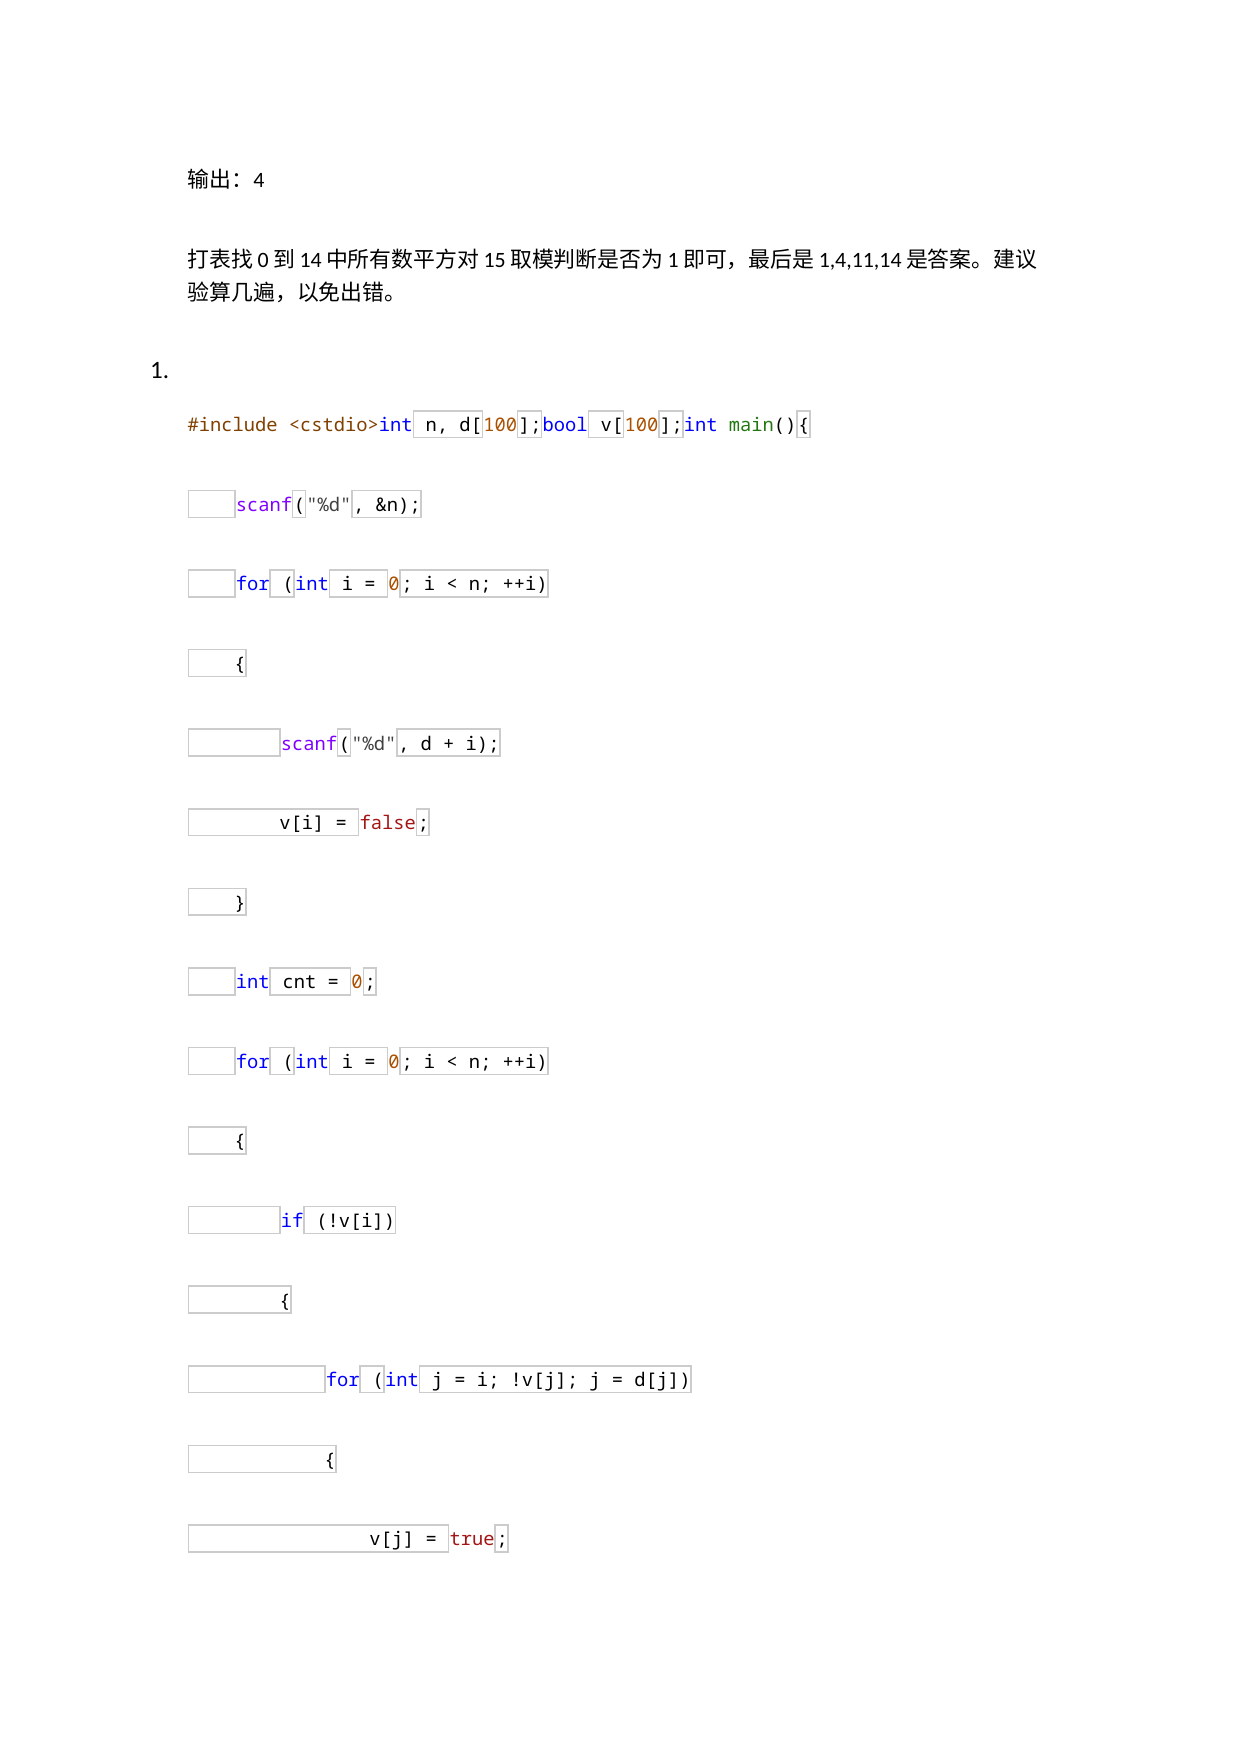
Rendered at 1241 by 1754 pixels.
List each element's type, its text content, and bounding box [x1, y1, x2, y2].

text { [187, 1283, 1053, 1316]
text int cnt = 0; [187, 965, 1053, 998]
text #include <cstdio>int n, d[100];bool v[100];int main(){ [187, 408, 1053, 441]
text 打表找0到14中所有数平方对15取模判断是否为1即可，最后是1,4,11,14是答案。建议验算几遍，以免出错。 [187, 242, 1053, 307]
text scanf("%d", d + i); [187, 726, 1053, 759]
text scanf("%d", &n); [187, 488, 1053, 520]
text { [187, 1443, 1053, 1475]
text for (int i = 0; i < n; ++i) [187, 567, 1053, 600]
text v[i] = false; [187, 806, 1053, 838]
text if (!v[i]) [187, 1204, 1053, 1236]
text } [187, 886, 1053, 918]
text v[j] = true; [187, 1522, 1053, 1555]
text { [187, 1124, 1053, 1157]
text 输出：4 [187, 162, 1053, 194]
text for (int i = 0; i < n; ++i) [187, 1045, 1053, 1077]
text { [187, 647, 1053, 679]
text for (int j = i; !v[j]; j = d[j]) [187, 1363, 1053, 1396]
